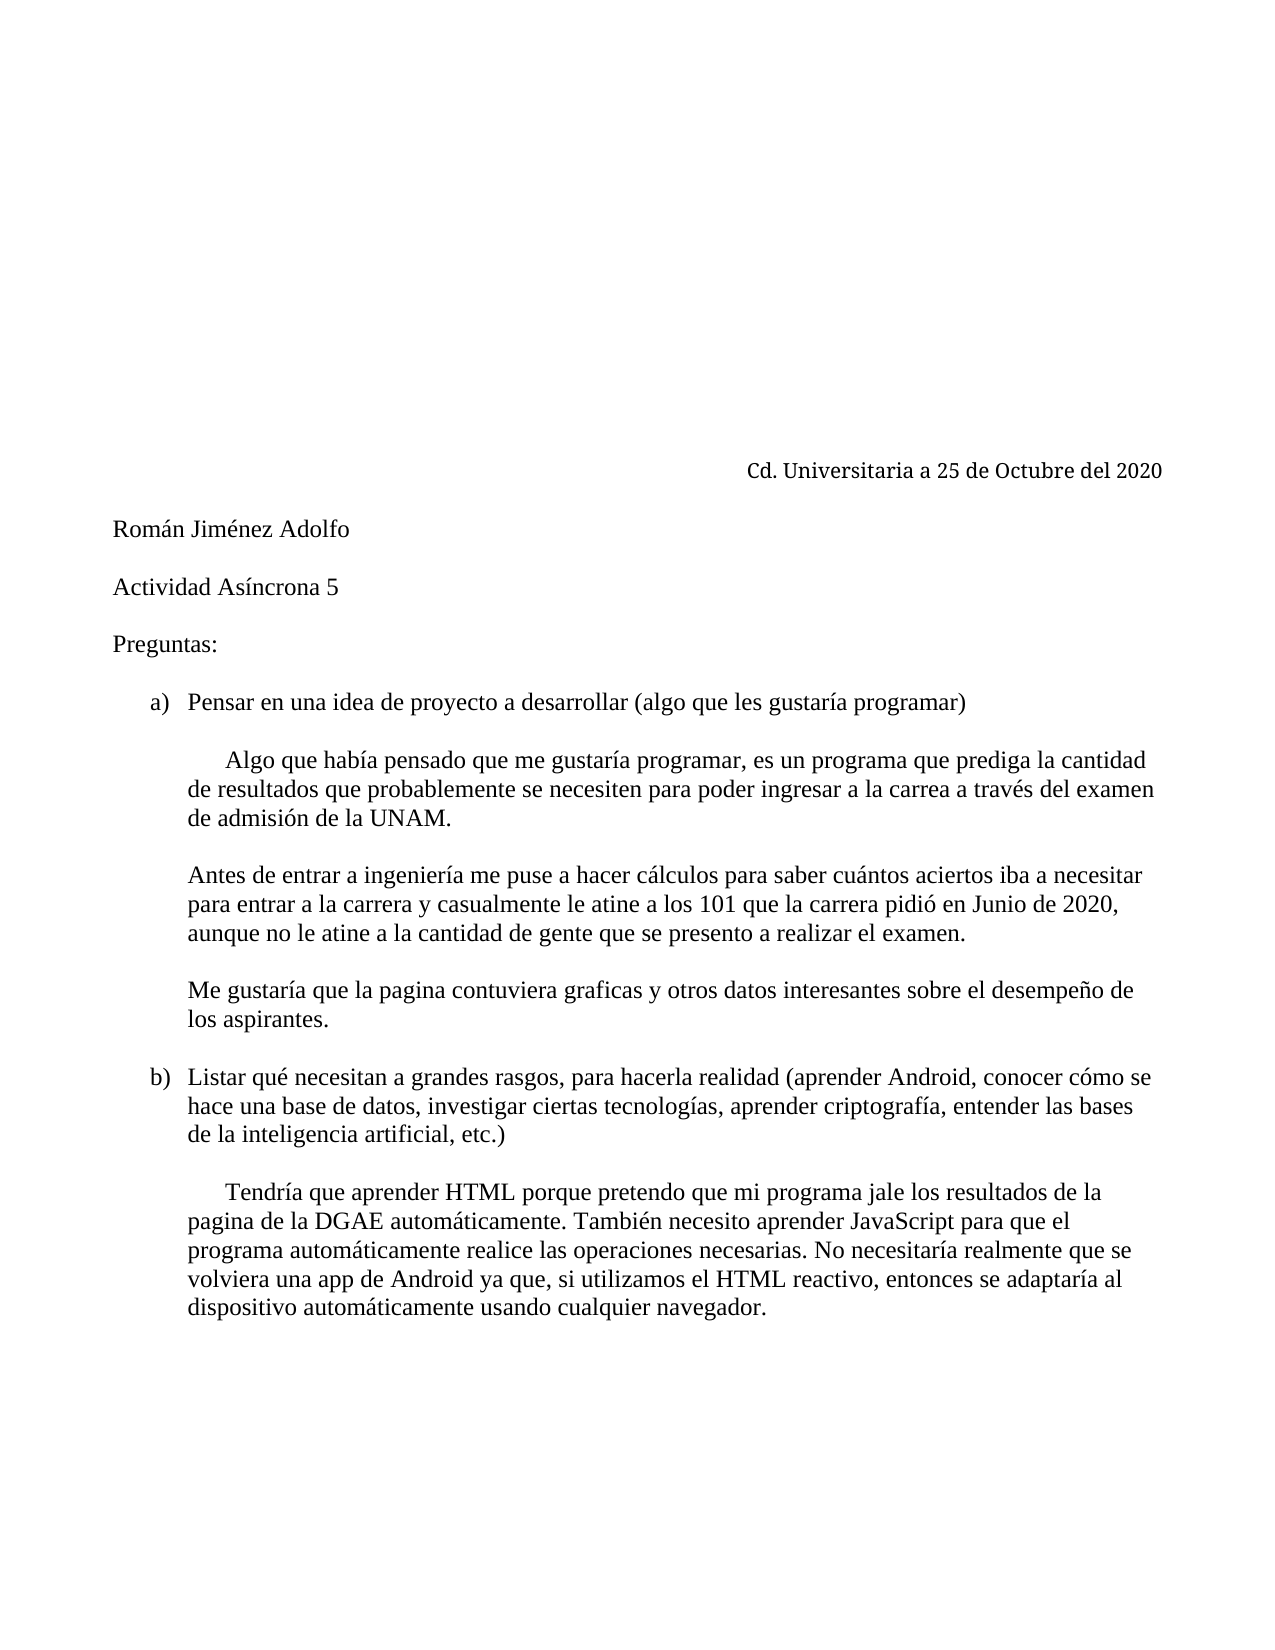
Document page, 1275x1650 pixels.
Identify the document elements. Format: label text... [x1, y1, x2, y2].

text Tendría que aprender HTML porque pretendo que mi programa jale los resultados de la pagina de la DGAE automáticamente. También necesito aprender JavaScript para que el programa automáticamente realice las operaciones necesarias. No necesitaría realmente que se volviera una app de Android ya que, si utilizamos el HTML reactivo, entonces se adaptaría al dispositivo automáticamente usando cualquier navegador. [187, 1177, 1162, 1321]
text Preguntas: [112, 629, 1162, 658]
text Román Jiménez Adolfo Actividad Asíncrona 5 [112, 514, 1162, 600]
text Cd. Universitaria a 25 de Octubre del 2020 [112, 457, 1162, 485]
list Pensar en una idea de proyecto a desarrollar (algo que les gustaría programar) [150, 687, 1162, 716]
list Listar qué necesitan a grandes rasgos, para hacerla realidad (aprender Android, conocer cómo se hace una base de datos, investigar ciertas tecnologías, aprender criptografía, entender las bases de la inteligencia artificial, etc.) [150, 1062, 1162, 1148]
text Algo que había pensado que me gustaría programar, es un programa que prediga la cantidad de resultados que probablemente se necesiten para poder ingresar a la carrea a través del examen de admisión de la UNAM. Antes de entrar a ingeniería me puse a hacer cálculos para saber cuántos aciertos iba a necesitar para entrar a la carrera y casualmente le atine a los 101 que la carrera pidió en Junio de 2020, aunque no le atine a la cantidad de gente que se presento a realizar el examen. Me gustaría que la pagina contuviera graficas y otros datos interesantes sobre el desempeño de los aspirantes. [187, 745, 1162, 1033]
